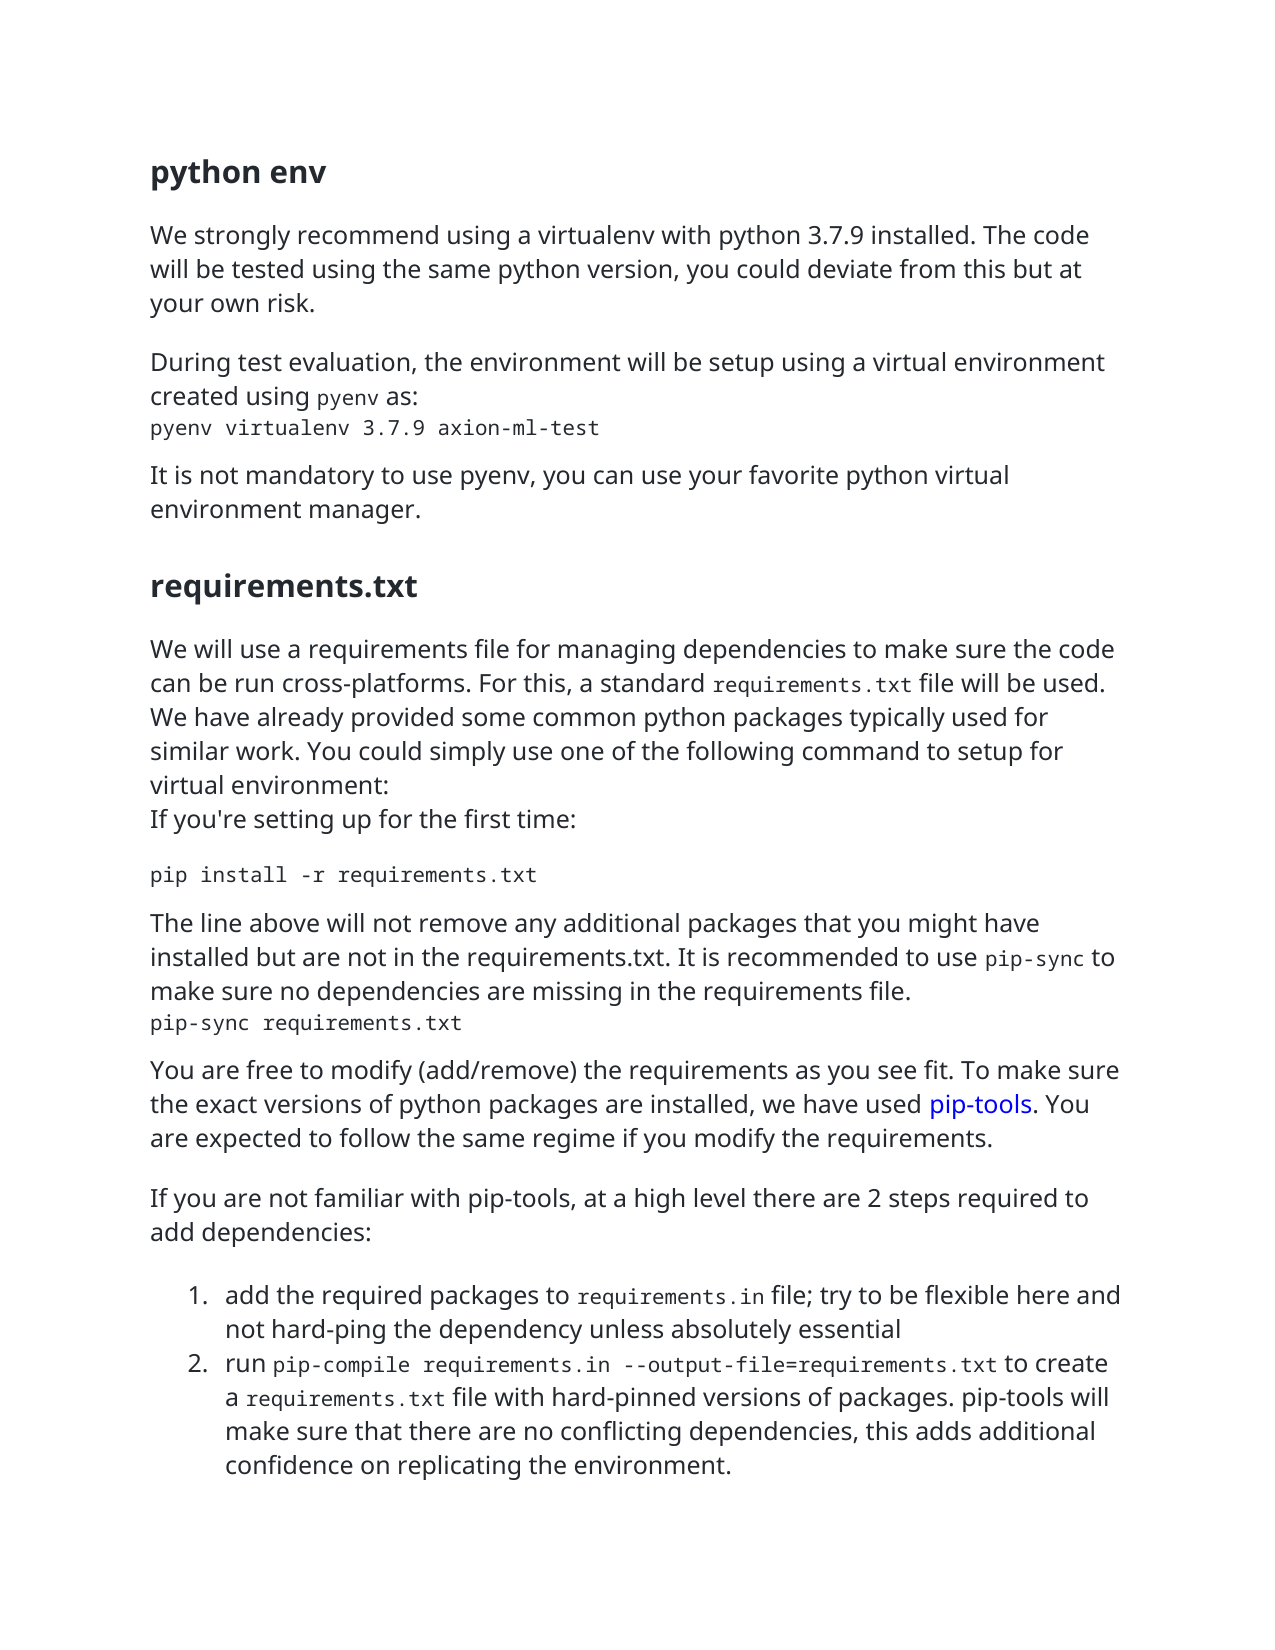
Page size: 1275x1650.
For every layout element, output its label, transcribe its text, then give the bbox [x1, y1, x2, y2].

text The line above will not remove any additional packages that you might have installed but are not in the requirements.txt. It is recommended to use pip-sync to make sure no dependencies are missing in the requirements file. [150, 906, 1125, 1008]
text pip install -r requirements.txt [150, 861, 1125, 889]
text We strongly recommend using a virtualenv with python 3.7.9 installed. The code will be tested using the same python version, you could deviate from this but at your own risk. [150, 218, 1125, 320]
text It is not mandatory to use pyenv, you can use your favorite python virtual environment manager. [150, 458, 1125, 526]
text python env [150, 150, 1125, 193]
text pip-sync requirements.txt [150, 1008, 1125, 1036]
text If you're setting up for the first time: [150, 802, 1125, 836]
list run pip-compile requirements.in --output-file=requirements.txt to create a requirements.txt file with hard-pinned versions of packages. pip-tools will make sure that there are no conflicting dependencies, this adds additional confidence on replicating the environment. [187, 1346, 1125, 1482]
list add the required packages to requirements.in file; try to be flexible here and not hard-ping the dependency unless absolutely essential [187, 1277, 1125, 1346]
text pyenv virtualenv 3.7.9 axion-ml-test [150, 413, 1125, 441]
text You are free to modify (add/remove) the requirements as you see fit. To make sure the exact versions of python packages are installed, we have used pip-tools. You are expected to follow the same regime if you modify the requirements. [150, 1053, 1125, 1155]
text We will use a requirements file for managing dependencies to make sure the code can be run cross-platforms. For this, a standard requirements.txt file will be used. We have already provided some common python packages typically used for similar work. You could simply use one of the following command to setup for virtual environment: [150, 631, 1125, 802]
text If you are not familiar with pip-tools, at a high level there are 2 steps required to add dependencies: [150, 1180, 1125, 1248]
text requirements.txt [150, 564, 1125, 606]
text During test evaluation, the environment will be setup using a virtual environment created using pyenv as: [150, 345, 1125, 413]
